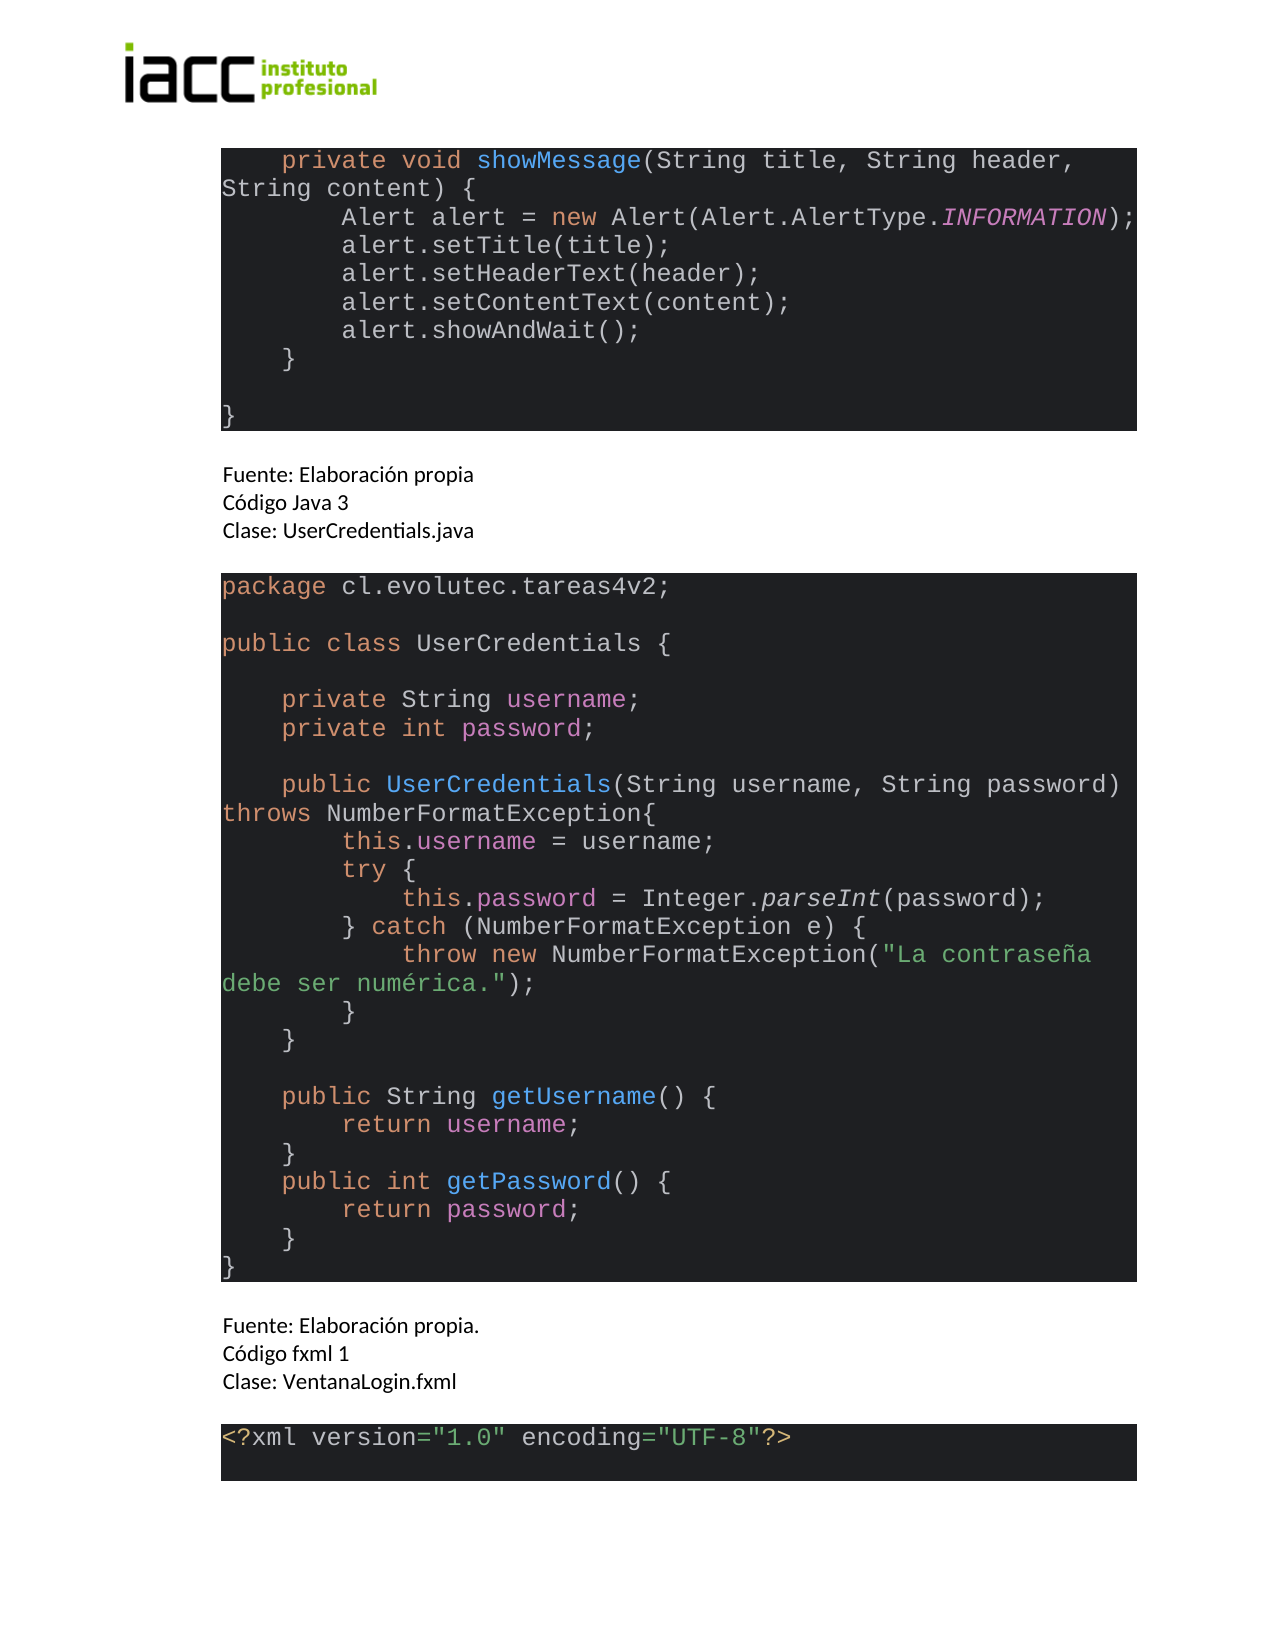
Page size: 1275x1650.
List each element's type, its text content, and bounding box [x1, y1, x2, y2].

list Clase: VentanaLogin.fxml [223, 1367, 1137, 1395]
list Código fxml 1 [223, 1339, 1137, 1367]
list Fuente: Elaboración propia. [223, 1311, 1137, 1339]
picture [0, 0, 1275, 126]
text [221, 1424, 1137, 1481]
list Clase: UserCredentials.java [223, 516, 1137, 544]
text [221, 148, 1137, 431]
list Código Java 3 [223, 488, 1137, 516]
text package cl.evolutec.tareas4v2; public class UserCredentials { private String username; private int password; public UserCredentials(String username, String password) throws NumberFormatException{ this.username = username; try { this.password = Integer.parseInt(password); } catch (NumberFormatException e) { throw new NumberFormatException("La contraseña debe ser numérica."); } } public String getUsername() { return username; } public int getPassword() { return password; } } [221, 573, 1137, 1282]
list Fuente: Elaboración propia [223, 460, 1137, 488]
